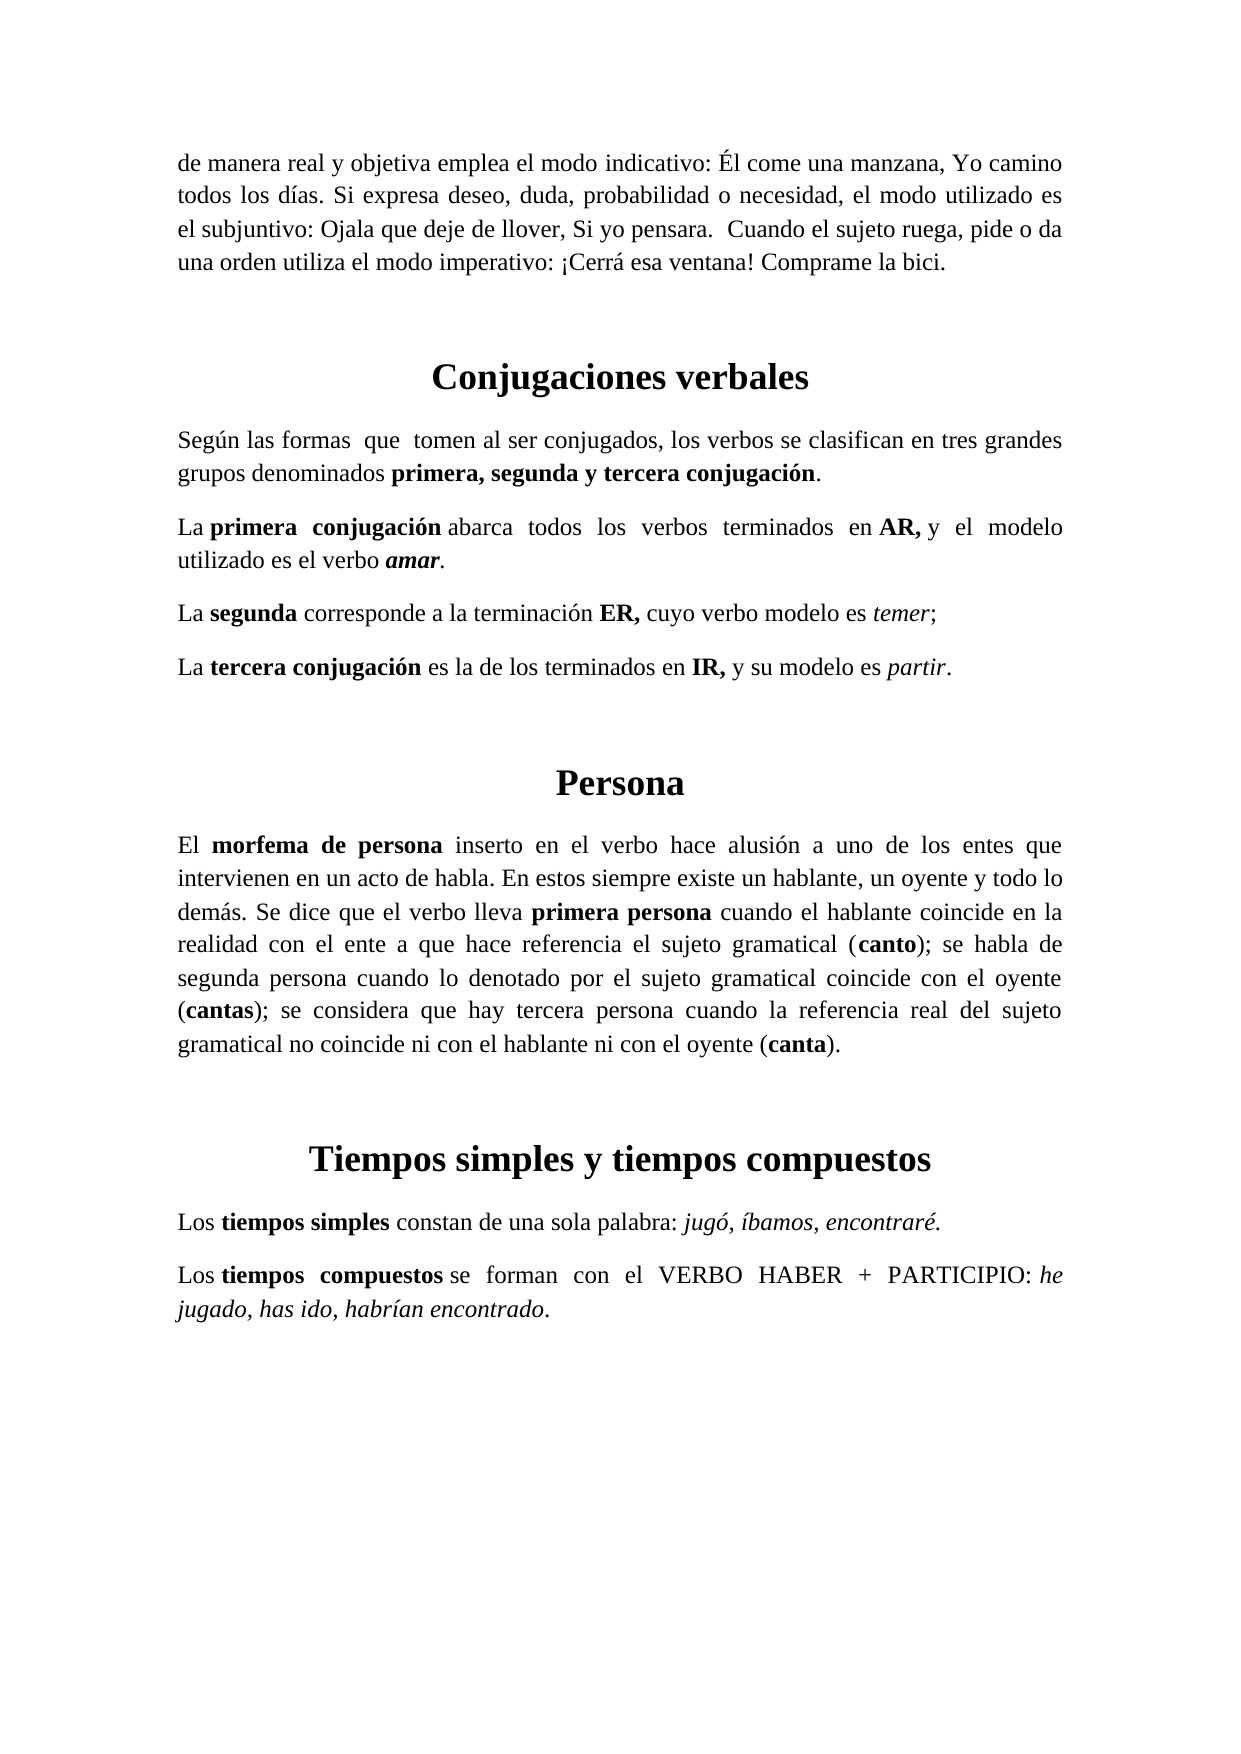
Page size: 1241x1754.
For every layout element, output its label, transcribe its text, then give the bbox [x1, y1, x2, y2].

text Persona [177, 760, 1063, 803]
text El morfema de persona inserto en el verbo hace alusión a uno de los entes que intervienen en un acto de habla. En estos siempre existe un hablante, un oyente y todo lo demás. Se dice que el verbo lleva primera persona cuando el hablante coincide en la realidad con el ente a que hace referencia el sujeto gramatical (canto); se habla de segunda persona cuando lo denotado por el sujeto gramatical coincide con el oyente (cantas); se considera que hay tercera persona cuando la referencia real del sujeto gramatical no coincide ni con el hablante ni con el oyente (canta). [177, 831, 1063, 1057]
text La primera conjugación abarca todos los verbos terminados en AR, y el modelo utilizado es el verbo amar. [177, 512, 1063, 573]
text Según las formas que tomen al ser conjugados, los verbos se clasifican en tres grandes grupos denominados primera, segunda y tercera conjugación. [177, 425, 1063, 487]
text Los tiempos simples constan de una sola palabra: jugó, íbamos, encontraré. [177, 1207, 1063, 1236]
text La tercera conjugación es la de los terminados en IR, y su modelo es partir. [177, 652, 1063, 681]
text Los tiempos compuestos se forman con el VERBO HABER + PARTICIPIO: he jugado, has ido, habrían encontrado. [177, 1261, 1063, 1322]
text Tiempos simples y tiempos compuestos [177, 1136, 1063, 1179]
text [177, 148, 1063, 275]
text Conjugaciones verbales [177, 354, 1063, 397]
text La segunda corresponde a la terminación ER, cuyo verbo modelo es temer; [177, 598, 1063, 627]
